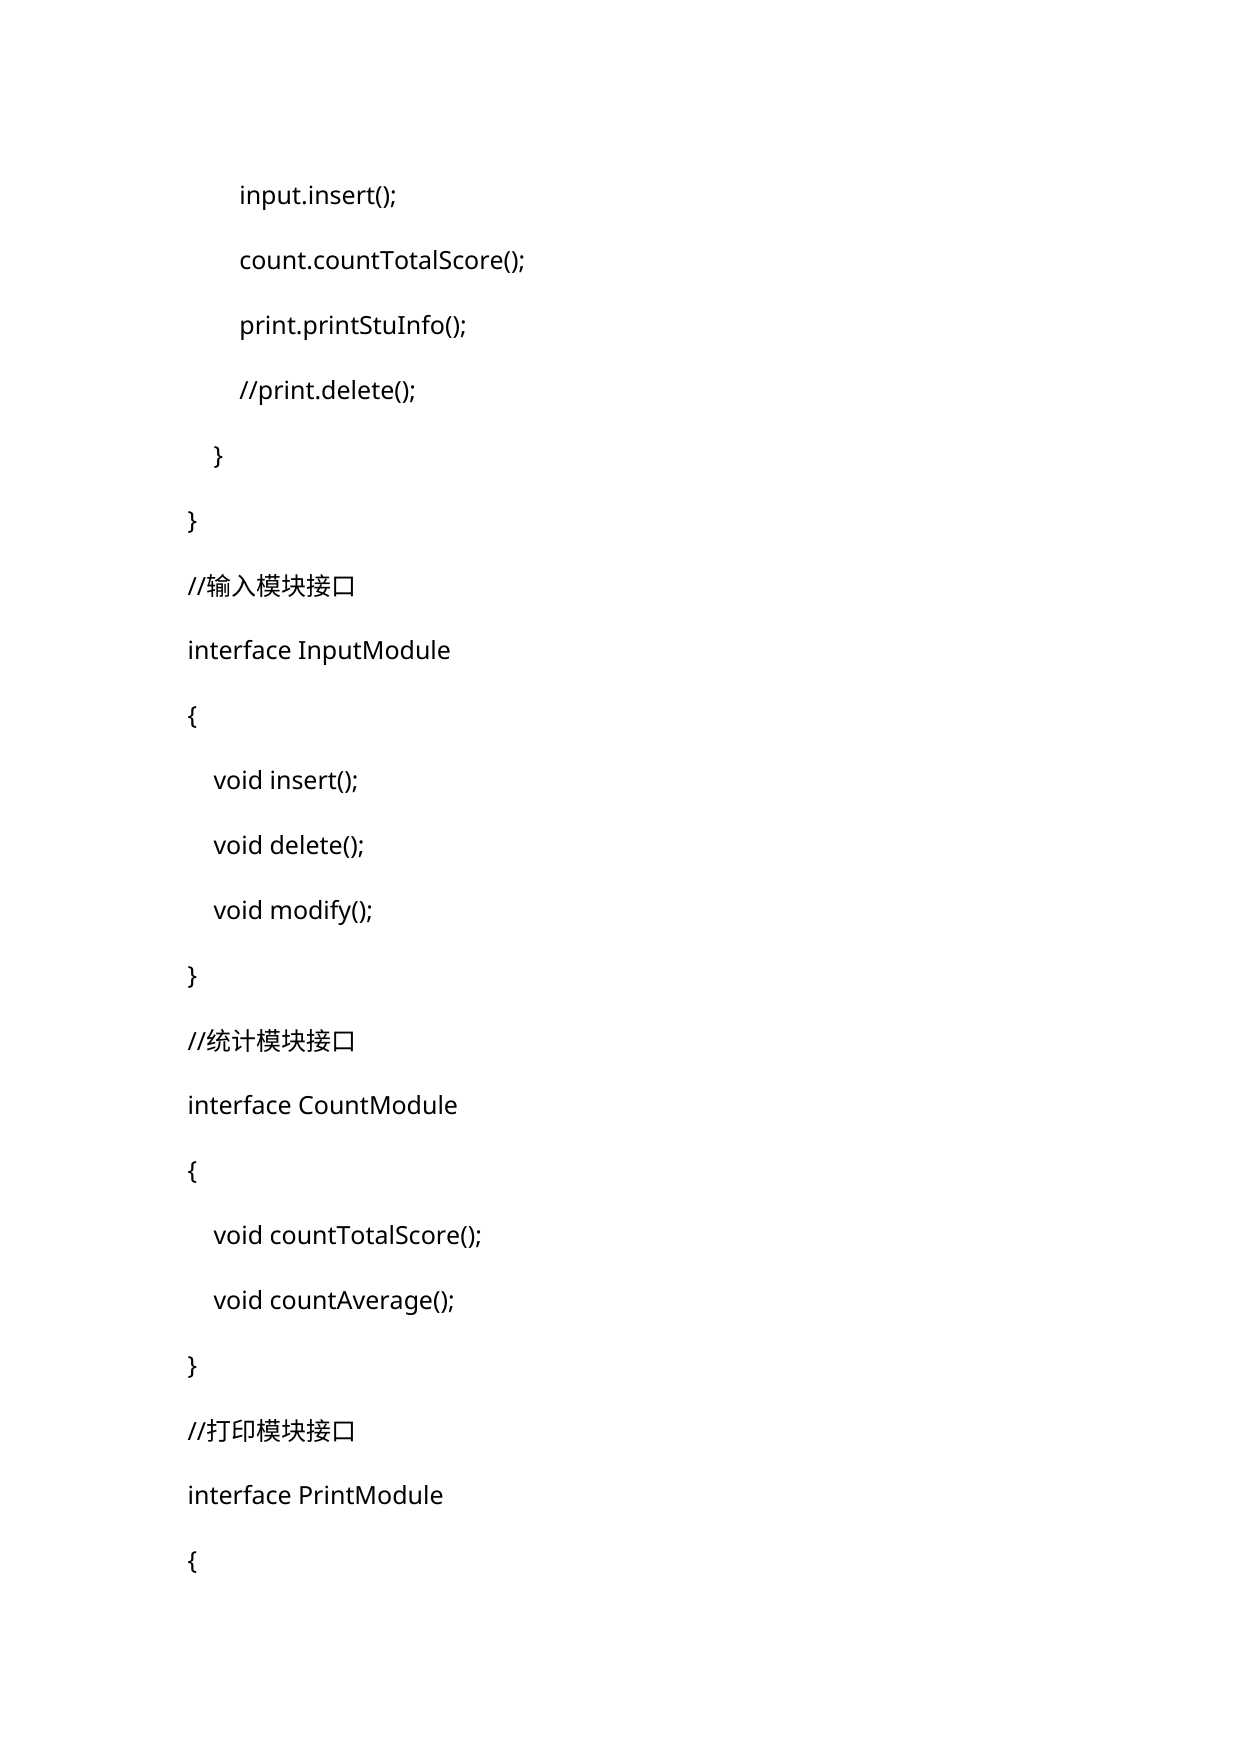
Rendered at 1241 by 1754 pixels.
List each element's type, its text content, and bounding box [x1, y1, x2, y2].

text void countTotalScore(); [187, 1202, 1053, 1267]
text { [187, 1137, 1053, 1202]
text { [187, 682, 1053, 747]
text interface InputModule [187, 617, 1053, 682]
text void countAverage(); [187, 1267, 1053, 1332]
text interface CountModule [187, 1072, 1053, 1137]
text } [187, 487, 1053, 552]
text } [187, 422, 1053, 487]
text void insert(); [187, 747, 1053, 812]
text input.insert(); [187, 162, 1053, 227]
text print.printStuInfo(); [187, 292, 1053, 357]
text void modify(); [187, 877, 1053, 942]
text //打印模块接口 [187, 1397, 1053, 1462]
text //print.delete(); [187, 357, 1053, 422]
text void delete(); [187, 812, 1053, 877]
text //统计模块接口 [187, 1007, 1053, 1072]
text interface PrintModule [187, 1462, 1053, 1527]
text count.countTotalScore(); [187, 227, 1053, 292]
text } [187, 942, 1053, 1007]
text } [187, 1332, 1053, 1397]
text { [187, 1527, 1053, 1592]
text //输入模块接口 [187, 552, 1053, 617]
